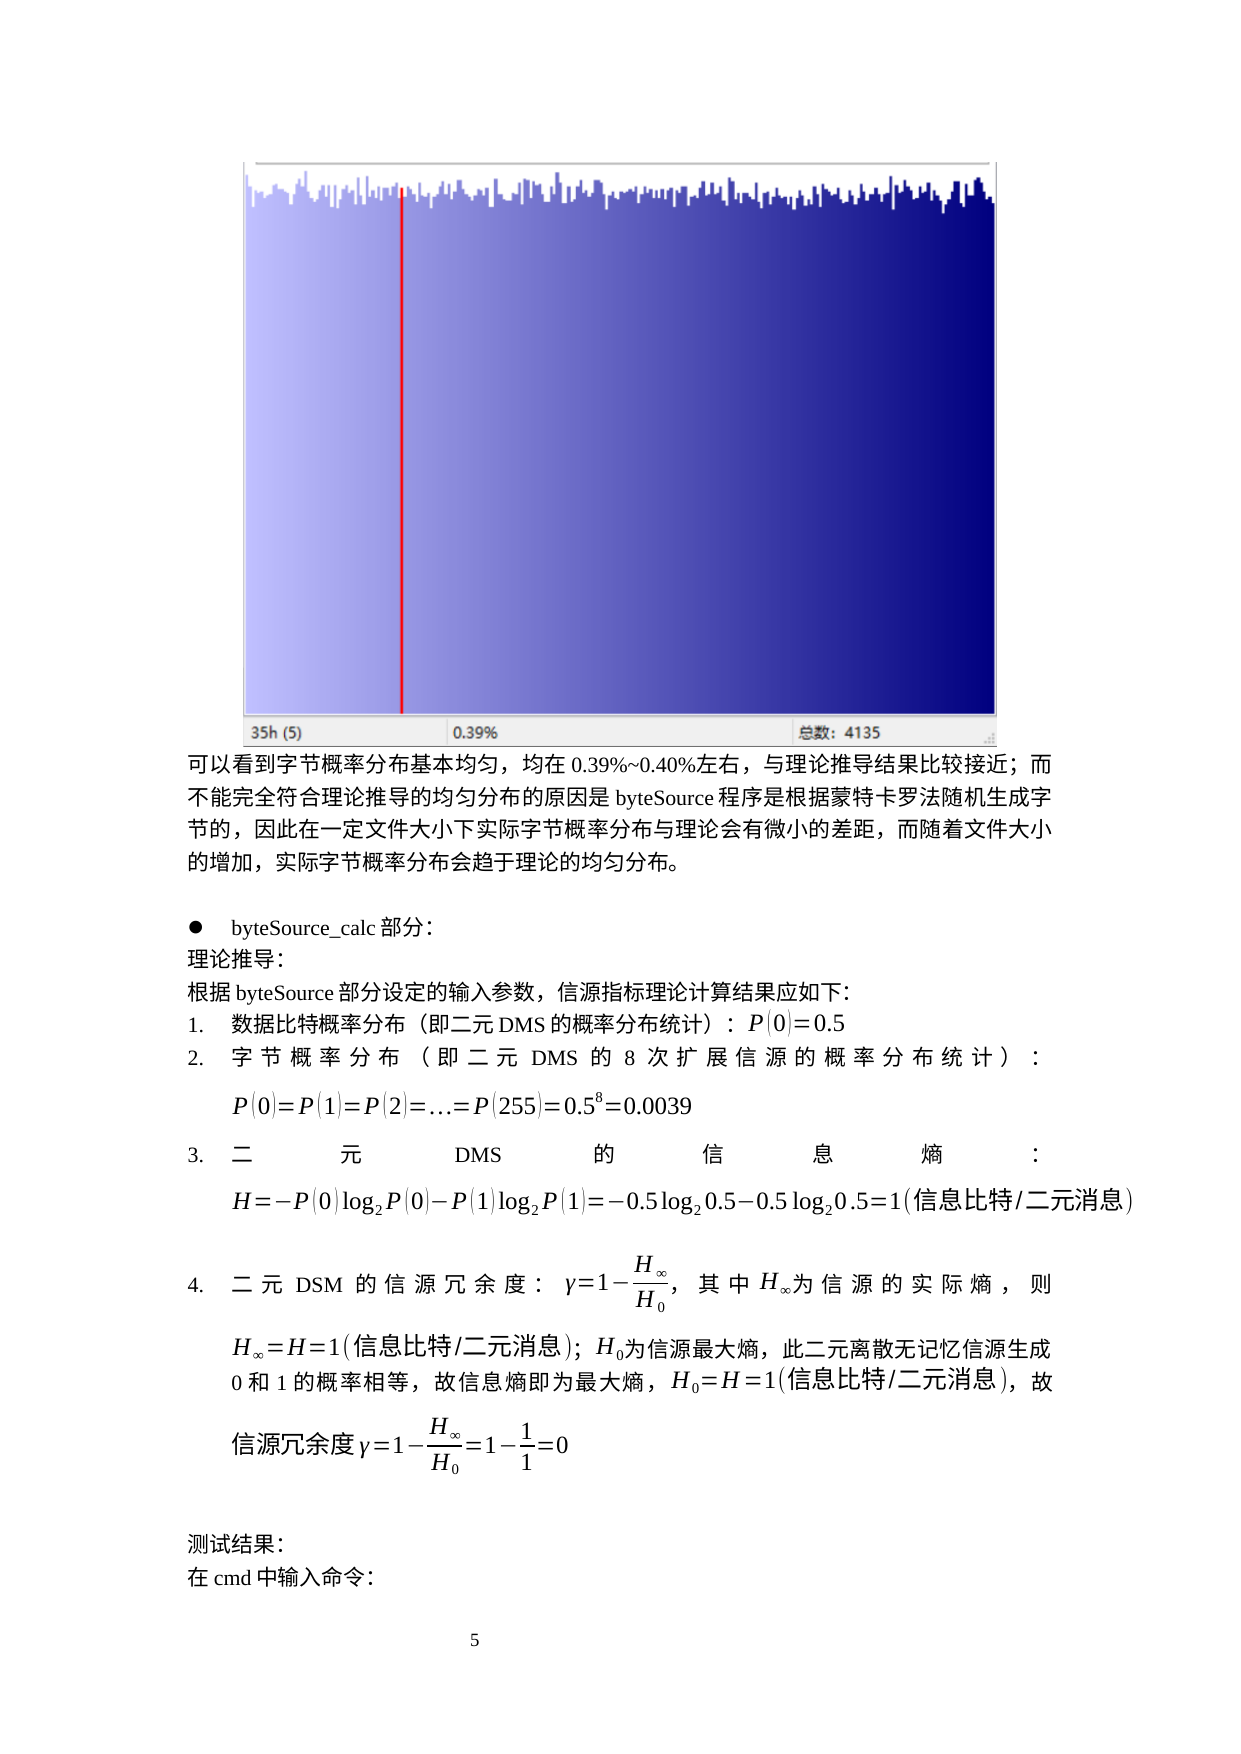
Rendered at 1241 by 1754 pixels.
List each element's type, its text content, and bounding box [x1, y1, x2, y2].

list 数据比特概率分布（即二元DMS的概率分布统计）： [187, 1007, 1053, 1039]
list 二元DMS的信息熵： [187, 1137, 1053, 1234]
text 根据byteSource部分设定的输入参数，信源指标理论计算结果应如下： [187, 974, 1053, 1007]
list 二元DSM的信源冗余度：，其中为信源的实际熵，则；为信源最大熵，此二元离散无记忆信源生成0和1的概率相等，故信息熵即为最大熵，，故 [187, 1234, 1053, 1494]
list 字节概率分布（即二元DMS的8次扩展信源的概率分布统计）： [187, 1039, 1053, 1137]
text 理论推导： [187, 942, 1053, 974]
list byteSource_calc部分： [187, 909, 1053, 942]
text 在cmd中输入命令： [187, 1559, 1053, 1592]
picture [243, 162, 997, 747]
text 可以看到字节概率分布基本均匀，均在0.39%~0.40%左右，与理论推导结果比较接近；而不能完全符合理论推导的均匀分布的原因是byteSource程序是根据蒙特卡罗法随机生成字节的，因此在一定文件大小下实际字节概率分布与理论会有微小的差距，而随着文件大小的增加，实际字节概率分布会趋于理论的均匀分布。 [187, 747, 1053, 877]
text 测试结果： [187, 1527, 1053, 1559]
